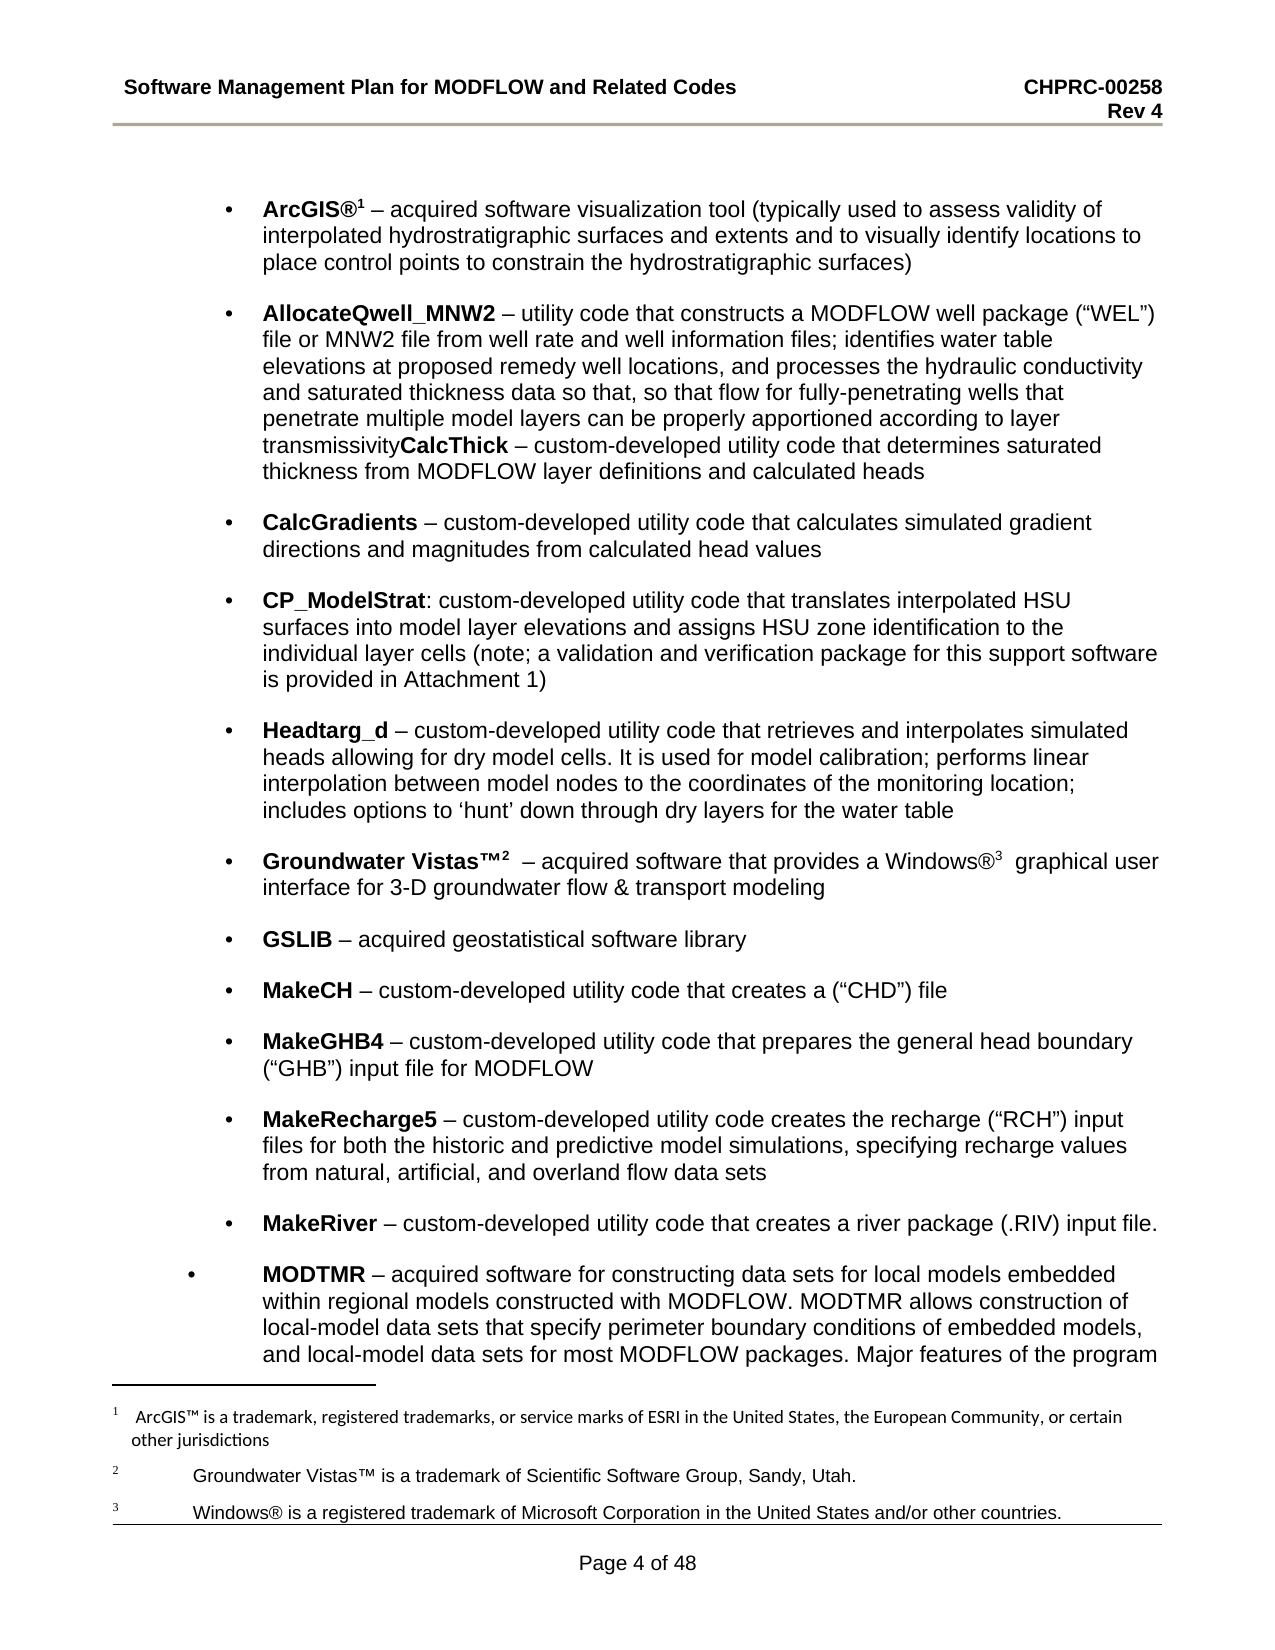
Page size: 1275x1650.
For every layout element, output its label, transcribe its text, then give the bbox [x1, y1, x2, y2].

list MakeCH – custom-developed utility code that creates a (“CHD”) file [225, 977, 1162, 1003]
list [187, 1261, 1162, 1367]
list CP_ModelStrat: custom-developed utility code that translates interpolated HSU surfaces into model layer elevations and assigns HSU zone identification to the individual layer cells (note; a validation and verification package for this support software is provided in Attachment 1) [225, 587, 1162, 692]
list Groundwater Vistas™ – acquired software that provides a Windows® graphical user interface for 3-D groundwater flow & transport modeling [225, 848, 1162, 901]
list AllocateQwell_MNW2 – utility code that constructs a MODFLOW well package (“WEL”) file or MNW2 file from well rate and well information files; identifies water table elevations at proposed remedy well locations, and processes the hydraulic conductivity and saturated thickness data so that, so that flow for fully-penetrating wells that penetrate multiple model layers can be properly apportioned according to layer transmissivityCalcThick – custom-developed utility code that determines saturated thickness from MODFLOW layer definitions and calculated heads [225, 300, 1162, 484]
list MakeGHB4 – custom-developed utility code that prepares the general head boundary (“GHB”) input file for MODFLOW [225, 1028, 1162, 1081]
list ArcGIS® – acquired software visualization tool (typically used to assess validity of interpolated hydrostratigraphic surfaces and extents and to visually identify locations to place control points to constrain the hydrostratigraphic surfaces) [225, 196, 1162, 275]
list Headtarg_d – custom-developed utility code that retrieves and interpolates simulated heads allowing for dry model cells. It is used for model calibration; performs linear interpolation between model nodes to the coordinates of the monitoring location; includes options to ‘hunt’ down through dry layers for the water table [225, 717, 1162, 823]
list MakeRecharge5 – custom-developed utility code creates the recharge (“RCH”) input files for both the historic and predictive model simulations, specifying recharge values from natural, artificial, and overland flow data sets [225, 1106, 1162, 1185]
list MakeRiver – custom-developed utility code that creates a river package (.RIV) input file. [225, 1210, 1162, 1236]
list GSLIB – acquired geostatistical software library [225, 926, 1162, 952]
list CalcGradients – custom-developed utility code that calculates simulated gradient directions and magnitudes from calculated head values [225, 509, 1162, 562]
